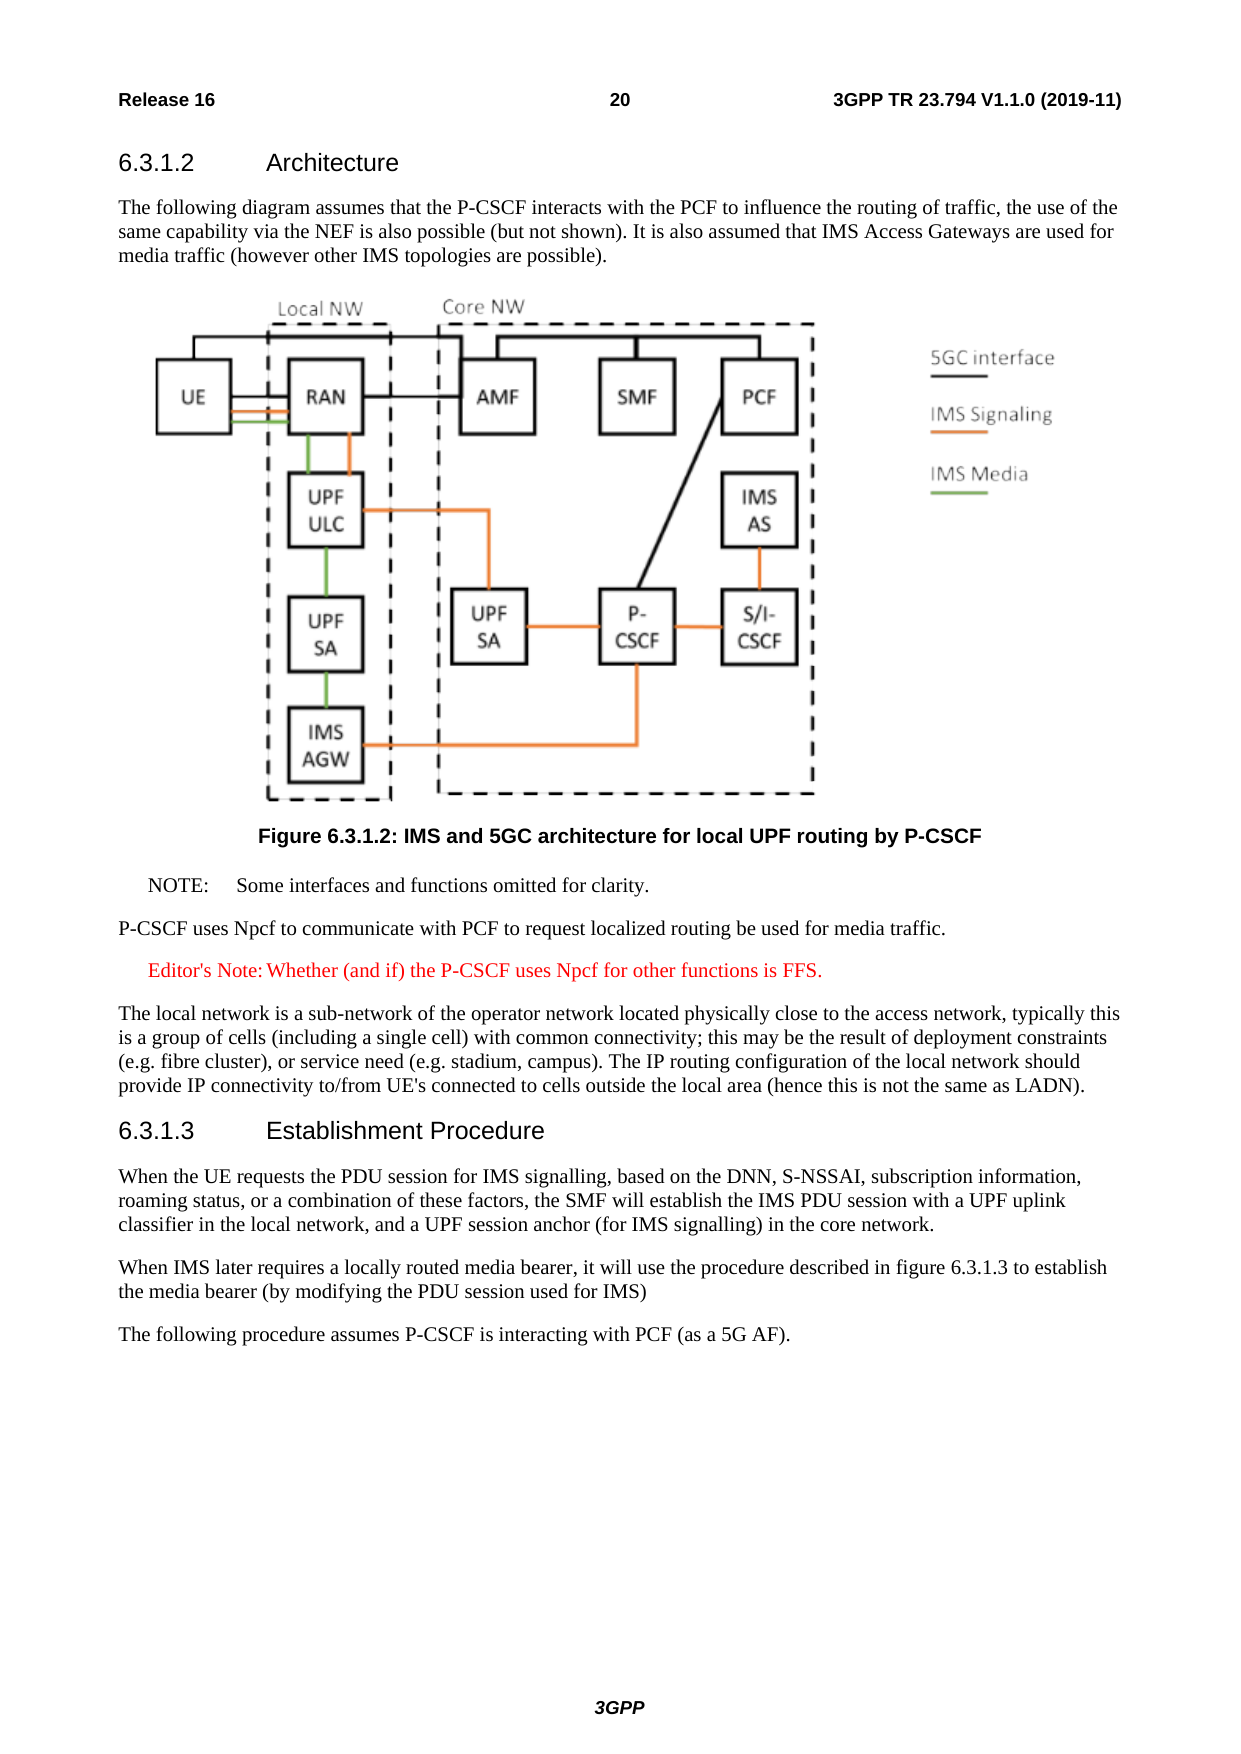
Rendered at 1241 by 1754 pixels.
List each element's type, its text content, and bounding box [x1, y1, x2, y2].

subtitle 6.3.1.2 Architecture [118, 147, 1122, 176]
subtitle 6.3.1.3 Establishment Procedure [118, 1116, 1122, 1145]
text When the UE requests the PDU session for IMS signalling, based on the DNN, S-NSSAI, subscription information, roaming status, or a combination of these factors, the SMF will establish the IMS PDU session with a UPF uplink classifier in the local network, and a UPF session anchor (for IMS signalling) in the core network. [118, 1164, 1122, 1236]
text The following diagram assumes that the P-CSCF interacts with the PCF to influence the routing of traffic, the use of the same capability via the NEF is also possible (but not shown). It is also assumed that IMS Access Gateways are used for media traffic (however other IMS topologies are possible). [118, 195, 1122, 267]
text Editor's Note: Whether (and if) the P-CSCF uses Npcf for other functions is FFS. [148, 958, 1122, 982]
text When IMS later requires a locally routed media bearer, it will use the procedure described in figure 6.3.1.3 to establish the media bearer (by modifying the PDU session used for IMS) [118, 1254, 1122, 1303]
text The local network is a sub-network of the operator network located physically close to the access network, typically this is a group of cells (including a single cell) with common connectivity; this may be the result of deployment constraints (e.g. fibre cluster), or service need (e.g. stadium, campus). The IP routing configuration of the local network should provide IP connectivity to/from UE's connected to cells outside the local area (hence this is not the same as LADN). [118, 1001, 1122, 1097]
text Figure 6.3.1.2: IMS and 5GC architecture for local UPF routing by P-CSCF [118, 824, 1122, 848]
text The following procedure assumes P-CSCF is interacting with PCF (as a 5G AF). [118, 1321, 1122, 1346]
text NOTE: Some interfaces and functions omitted for clarity. [148, 873, 1122, 897]
text P-CSCF uses Npcf to communicate with PCF to request localized routing be used for media traffic. [118, 916, 1122, 939]
